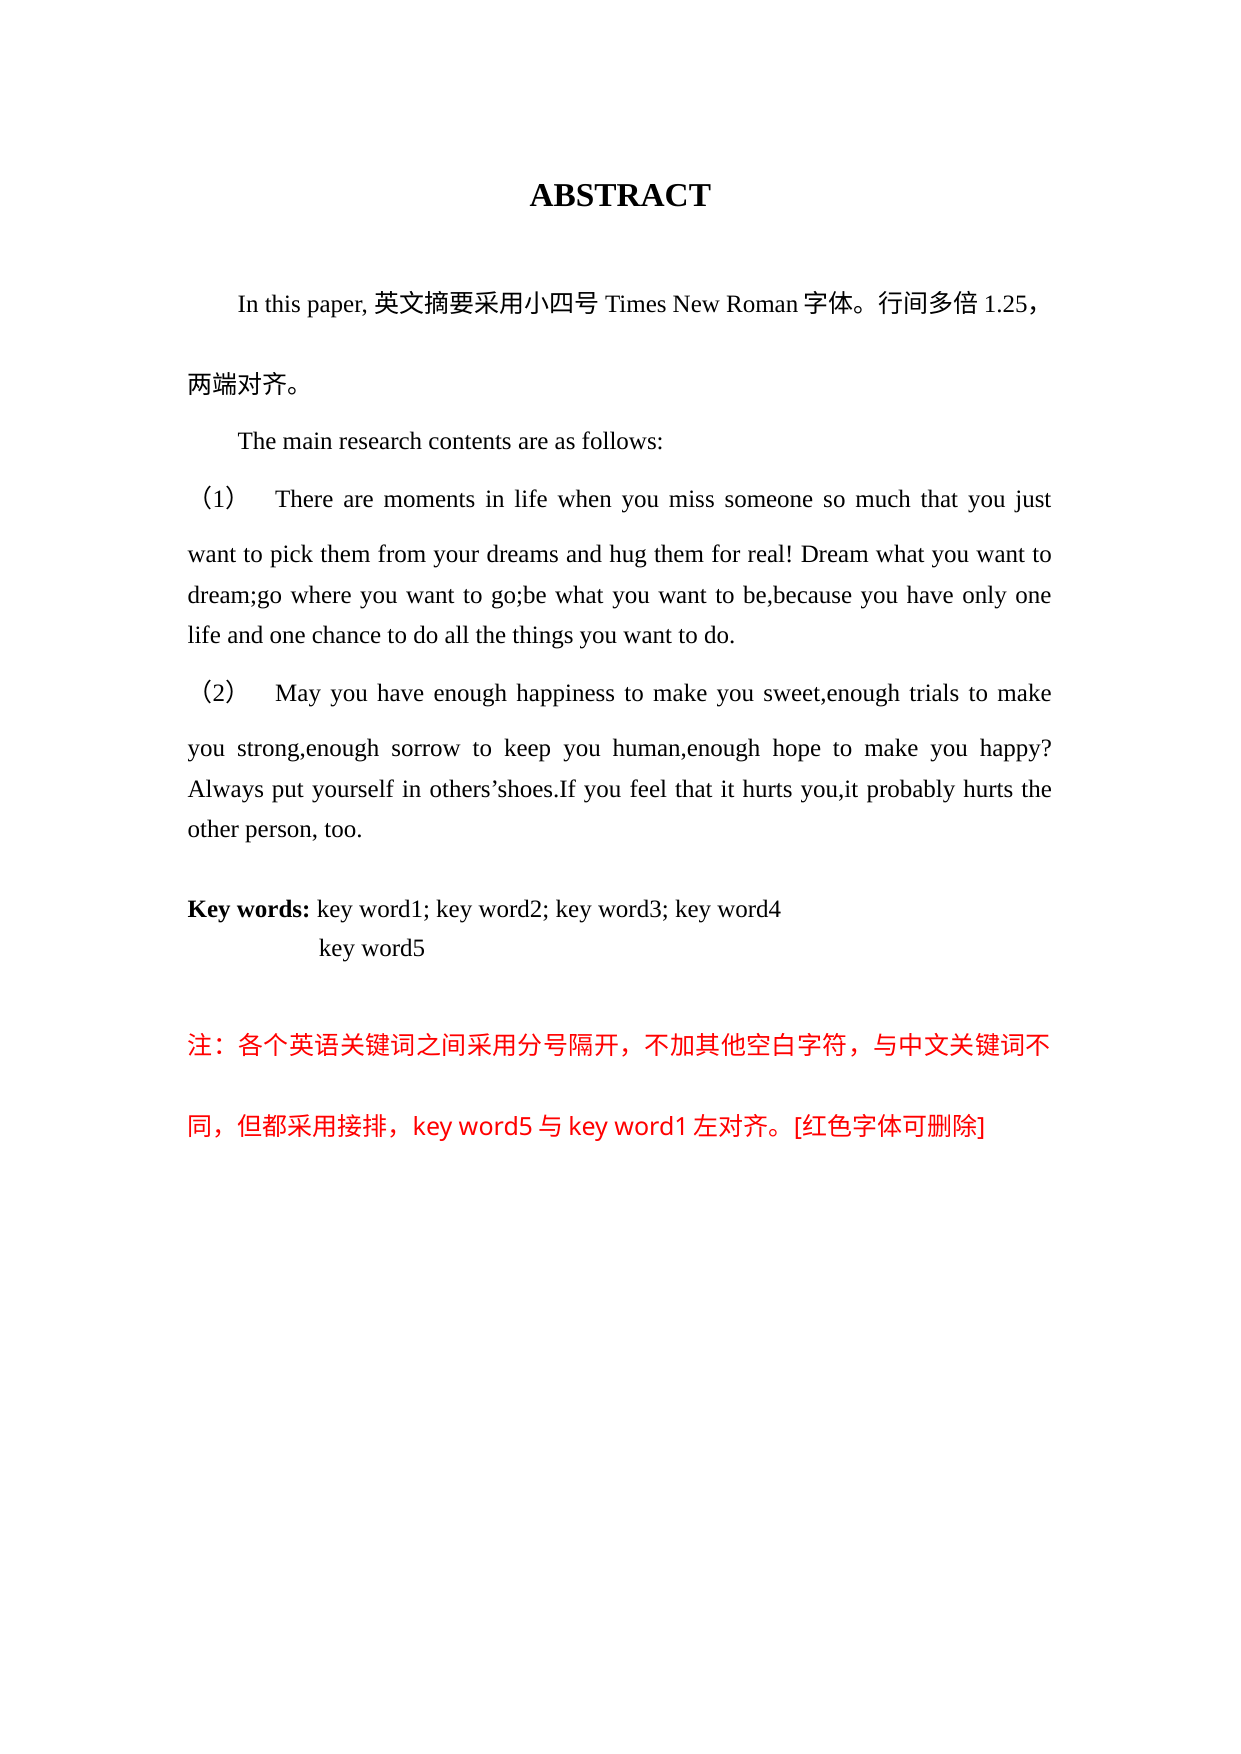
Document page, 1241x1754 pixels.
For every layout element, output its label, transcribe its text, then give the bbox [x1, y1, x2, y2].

list There are moments in life when you miss someone so much that you just want to pick them from your dreams and hug them for real! Dream what you want to dream;go where you want to go;be what you want to be,because you have only one life and one chance to do all the things you want to do. [187, 464, 1053, 651]
text Key words: key word1; key word2; key word3; key word4 [187, 892, 1053, 924]
text key word5 [319, 932, 1053, 964]
text The main research contents are as follows: [187, 424, 1053, 457]
text In this paper, 英文摘要采用小四号Times New Roman字体。行间多倍1.25，两端对齐。 [187, 269, 1053, 415]
text 注：各个英语关键词之间采用分号隔开，不加其他空白字符，与中文关键词不同，但都采用接排，key word5与key word1左对齐。[红色字体可删除] [187, 1011, 1053, 1157]
subtitle ABSTRACT [187, 162, 1053, 227]
list May you have enough happiness to make you sweet,enough trials to make you strong,enough sorrow to keep you human,enough hope to make you happy? Always put yourself in others’shoes.If you feel that it hurts you,it probably hurts the other person, too. [187, 658, 1053, 845]
